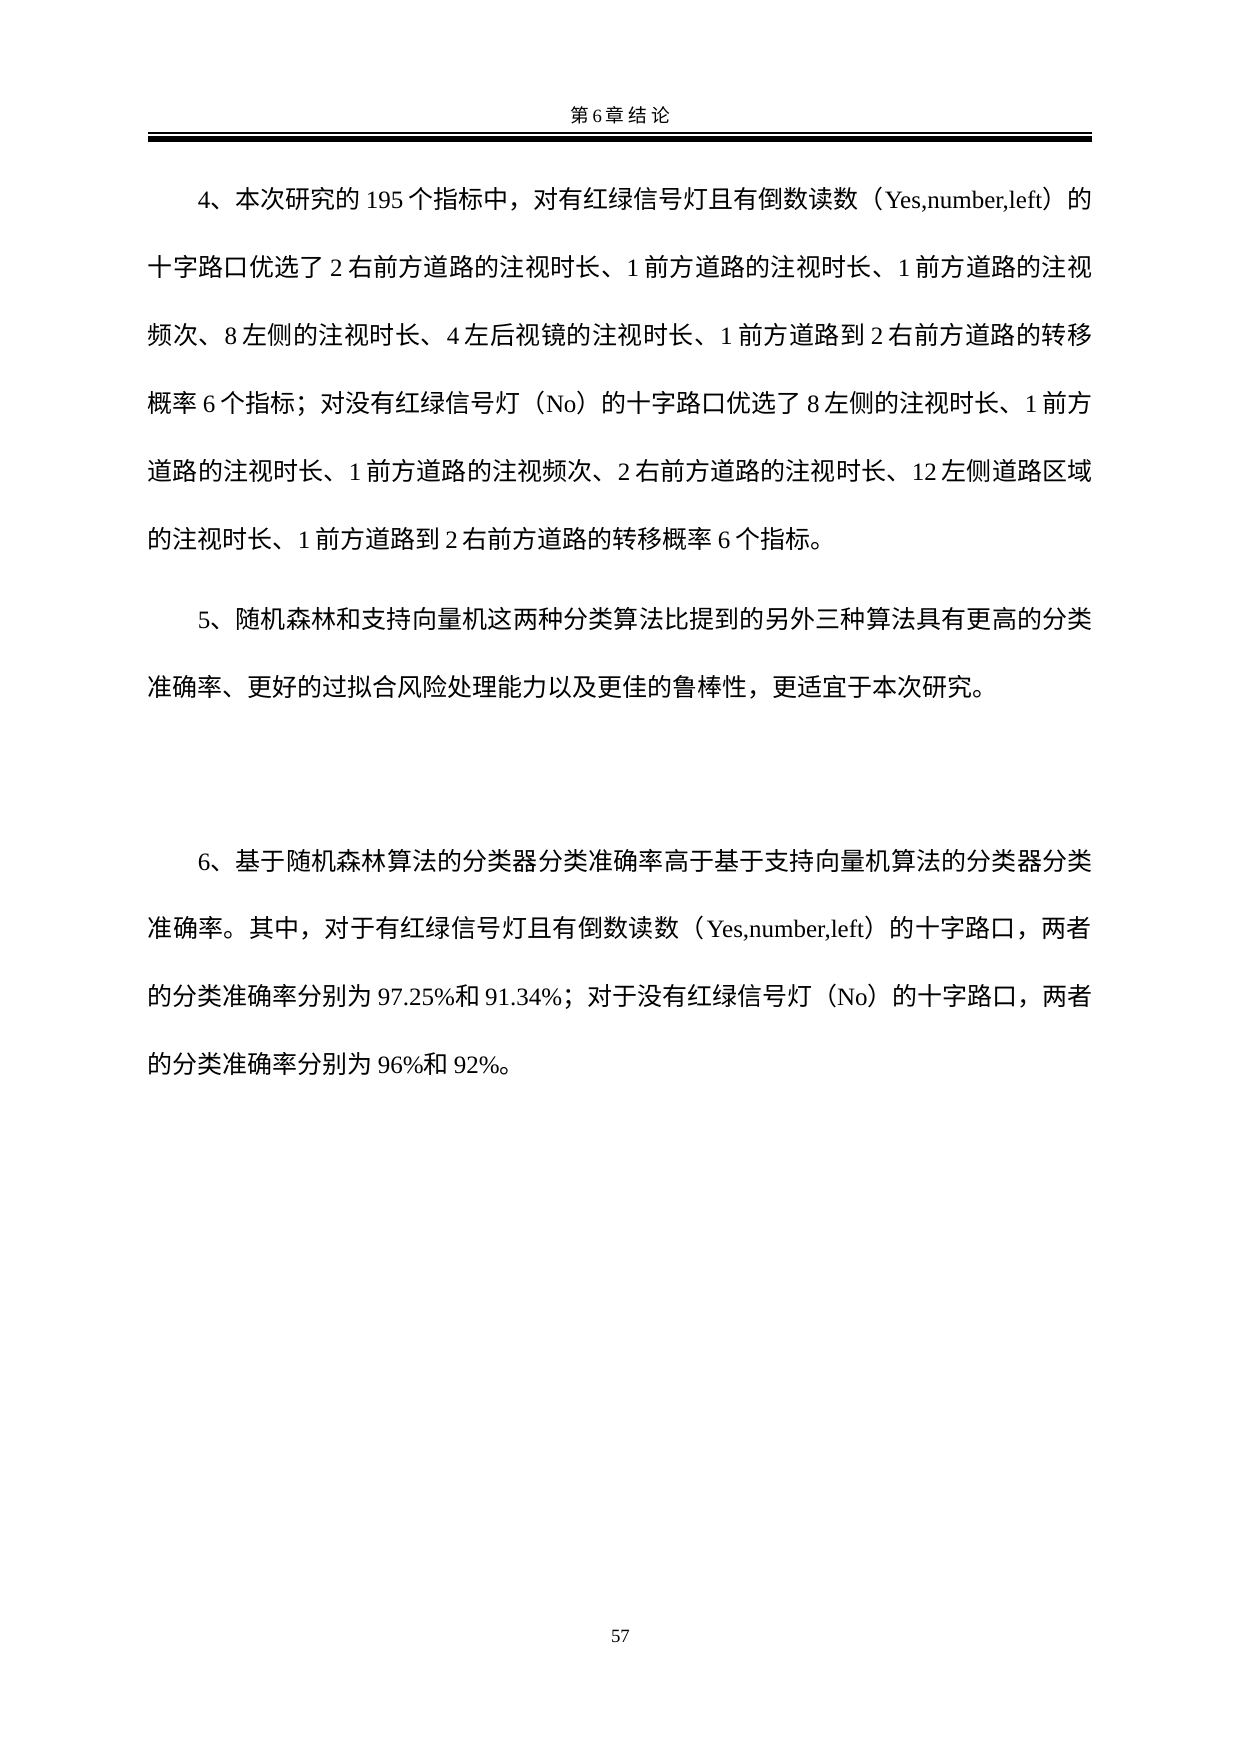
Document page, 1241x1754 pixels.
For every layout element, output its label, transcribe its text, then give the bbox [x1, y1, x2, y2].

text 5、随机森林和支持向量机这两种分类算法比提到的另外三种算法具有更高的分类准确率、更好的过拟合风险处理能力以及更佳的鲁棒性，更适宜于本次研究。 [148, 584, 1092, 720]
text 4、本次研究的195个指标中，对有红绿信号灯且有倒数读数（Yes,number,left）的十字路口优选了2右前方道路的注视时长、1前方道路的注视时长、1前方道路的注视频次、8左侧的注视时长、4左后视镜的注视时长、1前方道路到2右前方道路的转移概率6个指标；对没有红绿信号灯（No）的十字路口优选了8左侧的注视时长、1前方道路的注视时长、1前方道路的注视频次、2右前方道路的注视时长、12左侧道路区域的注视时长、1前方道路到2右前方道路的转移概率6个指标。 [148, 164, 1092, 571]
text 6、基于随机森林算法的分类器分类准确率高于基于支持向量机算法的分类器分类准确率。其中，对于有红绿信号灯且有倒数读数（Yes,number,left）的十字路口，两者的分类准确率分别为97.25%和91.34%；对于没有红绿信号灯（No）的十字路口，两者的分类准确率分别为96%和92%。 [148, 825, 1092, 1097]
